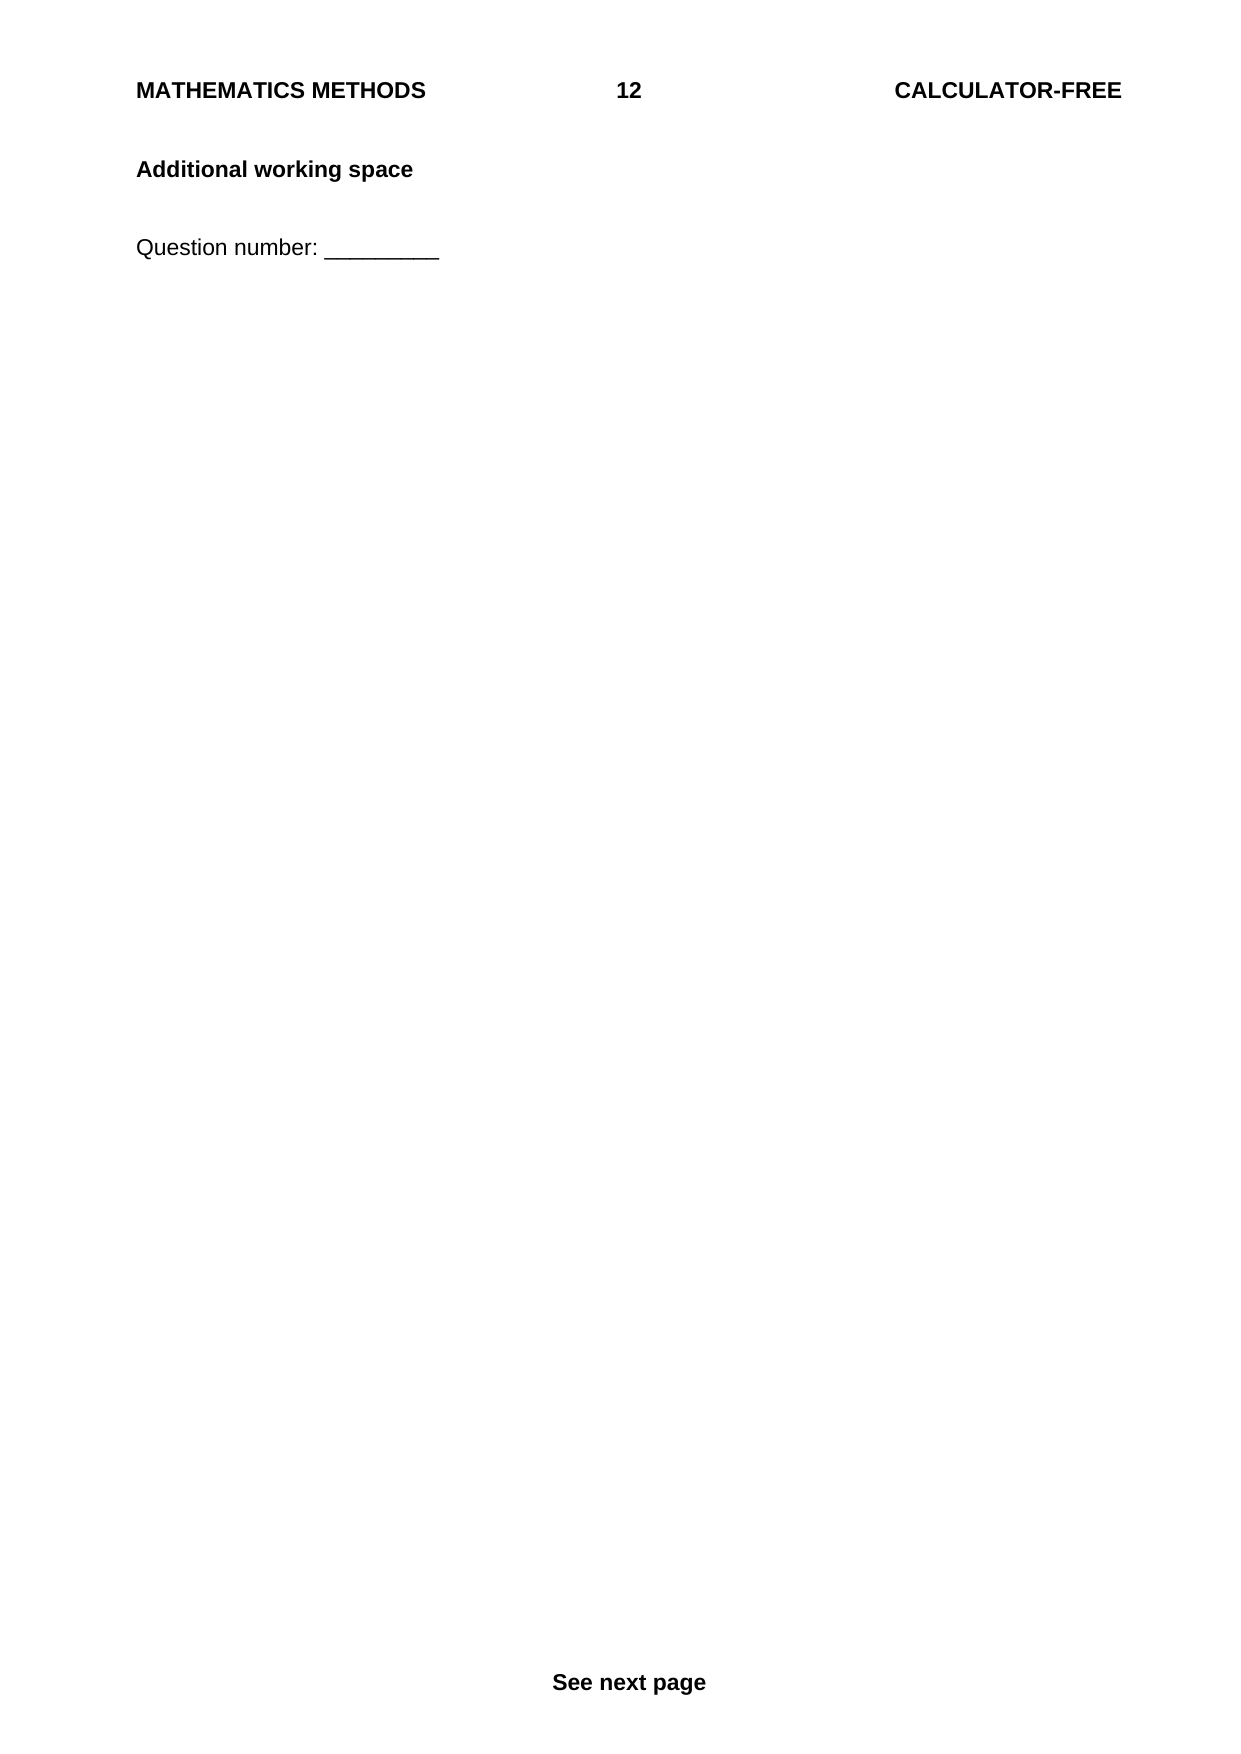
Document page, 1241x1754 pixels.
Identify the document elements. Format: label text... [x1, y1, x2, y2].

text Additional working space [136, 156, 1122, 182]
text Question number: _________ [136, 233, 1122, 260]
